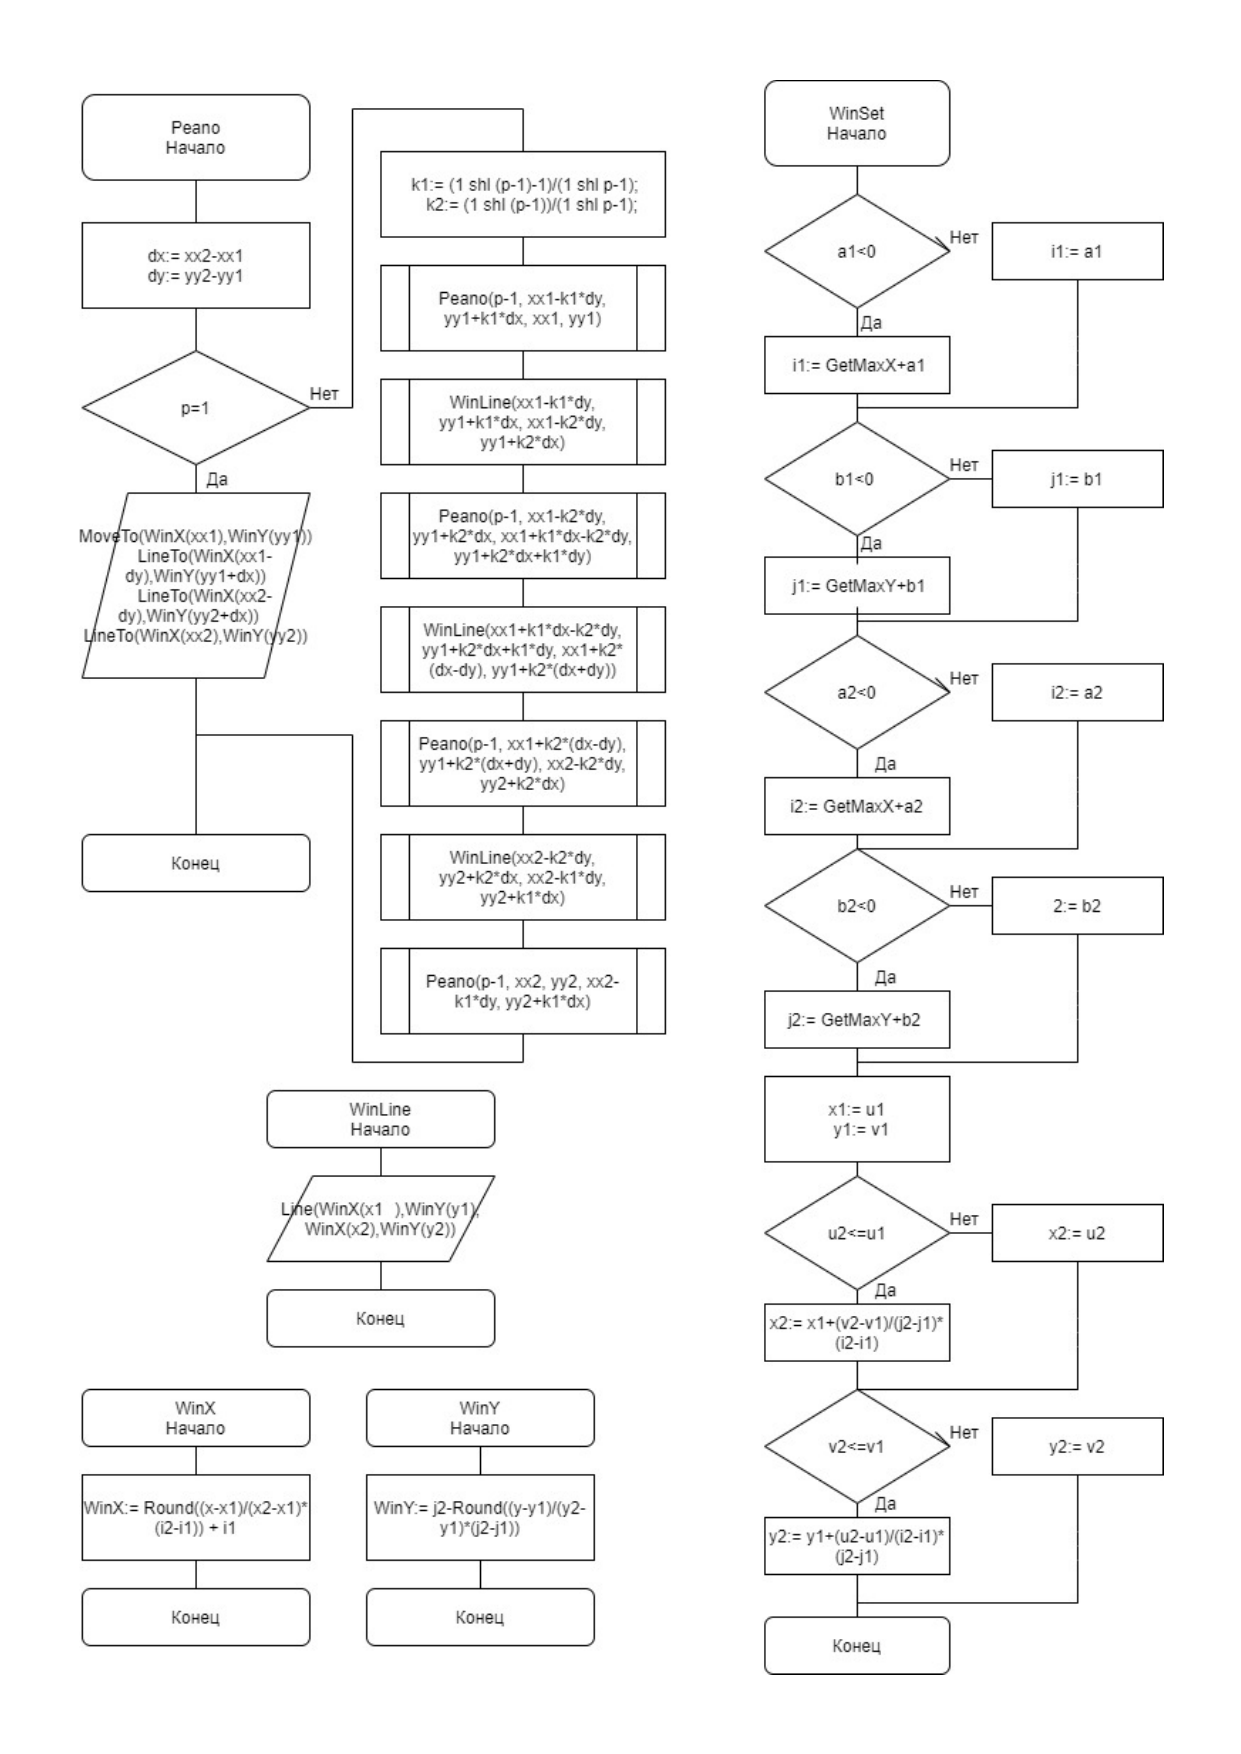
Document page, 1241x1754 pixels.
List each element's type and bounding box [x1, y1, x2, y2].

picture [79, 80, 1164, 1675]
